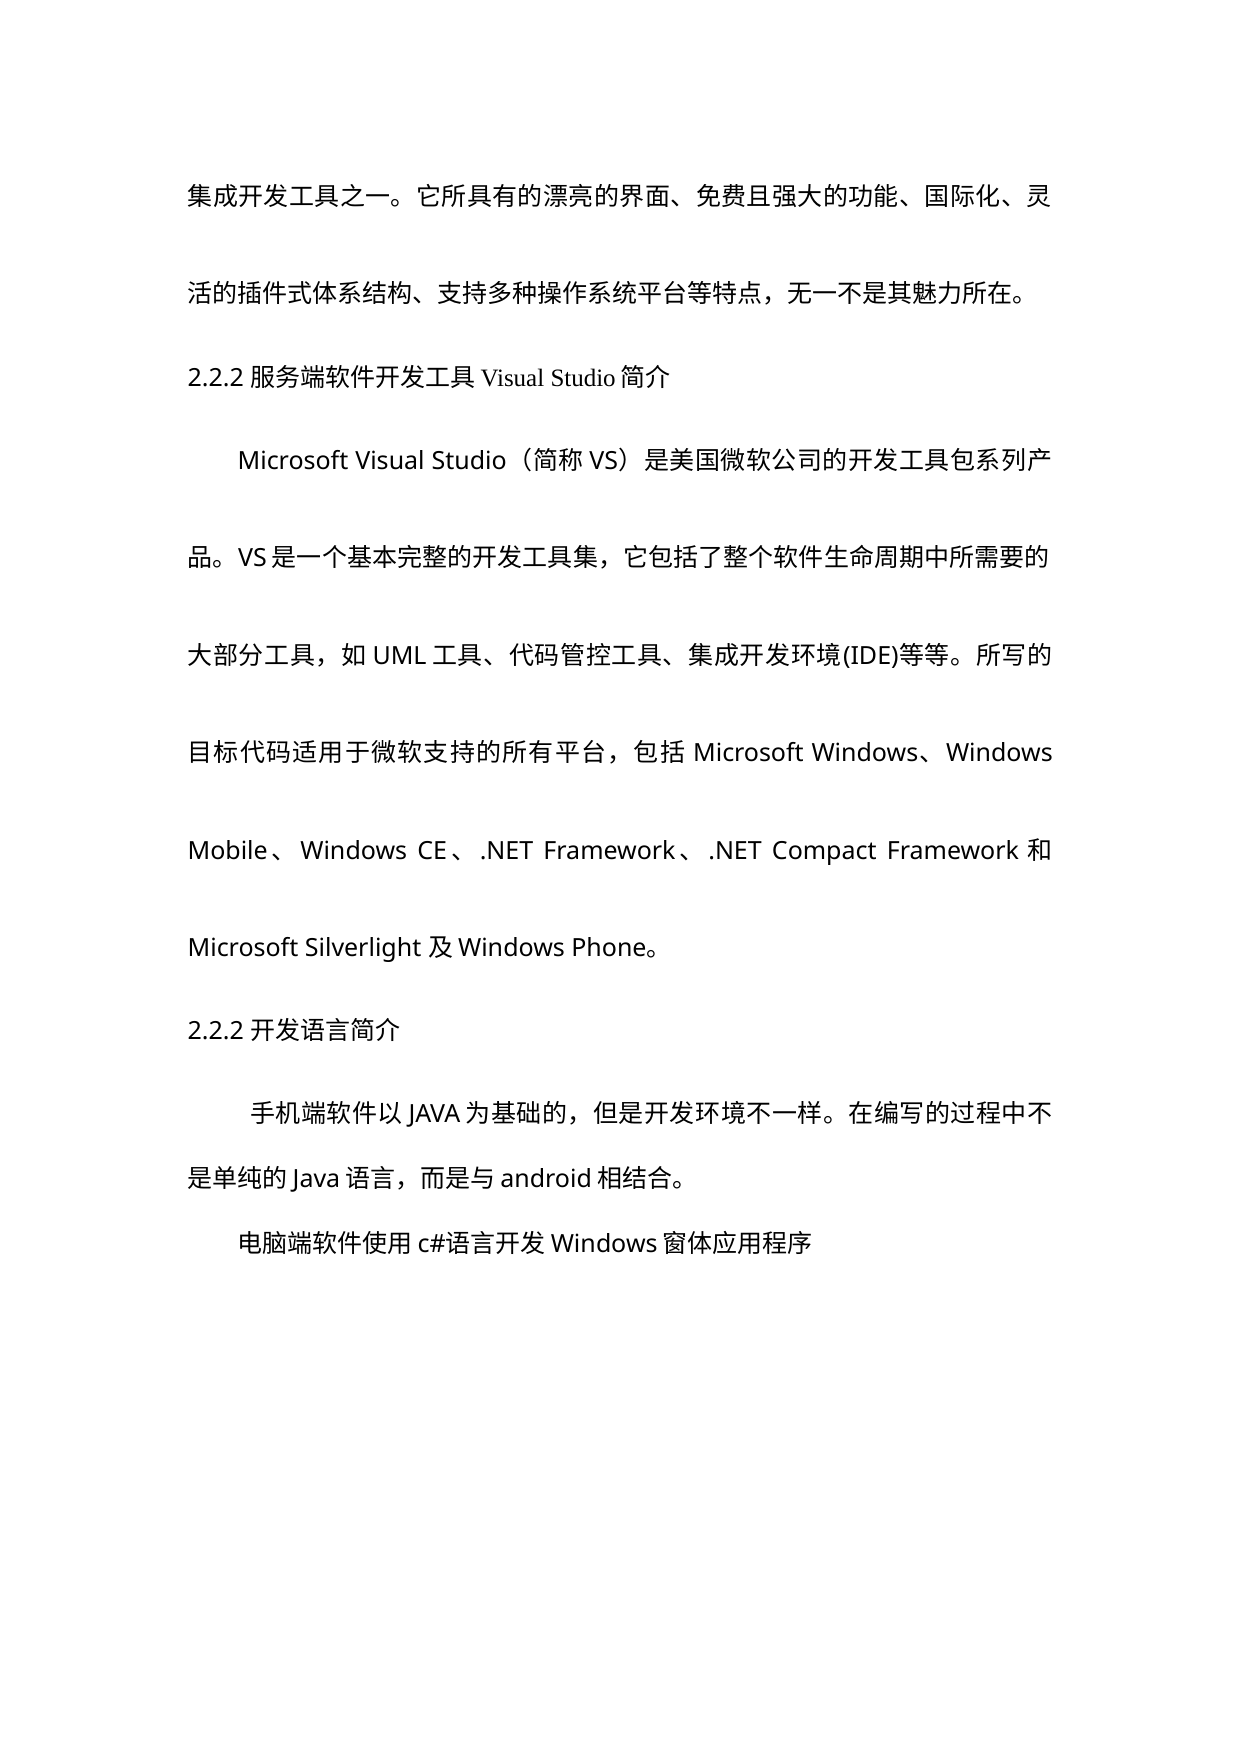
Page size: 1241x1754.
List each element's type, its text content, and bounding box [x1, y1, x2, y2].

text 手机端软件以JAVA为基础的，但是开发环境不一样。在编写的过程中不是单纯的Java语言，而是与android相结合。 [187, 1079, 1053, 1209]
subtitle 2.2.2 开发语言简介 [187, 996, 1053, 1061]
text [187, 162, 1053, 324]
text 电脑端软件使用c#语言开发Windows窗体应用程序 [187, 1209, 1053, 1274]
subtitle 2.2.2 服务端软件开发工具Visual Studio简介 [187, 343, 1053, 408]
text Microsoft Visual Studio（简称VS）是美国微软公司的开发工具包系列产品。VS是一个基本完整的开发工具集，它包括了整个软件生命周期中所需要的大部分工具，如UML工具、代码管控工具、集成开发环境(IDE)等等。所写的目标代码适用于微软支持的所有平台，包括Microsoft Windows、Windows Mobile、Windows CE、.NET Framework、.NET Compact Framework和Microsoft Silverlight 及Windows Phone。 [187, 426, 1053, 978]
